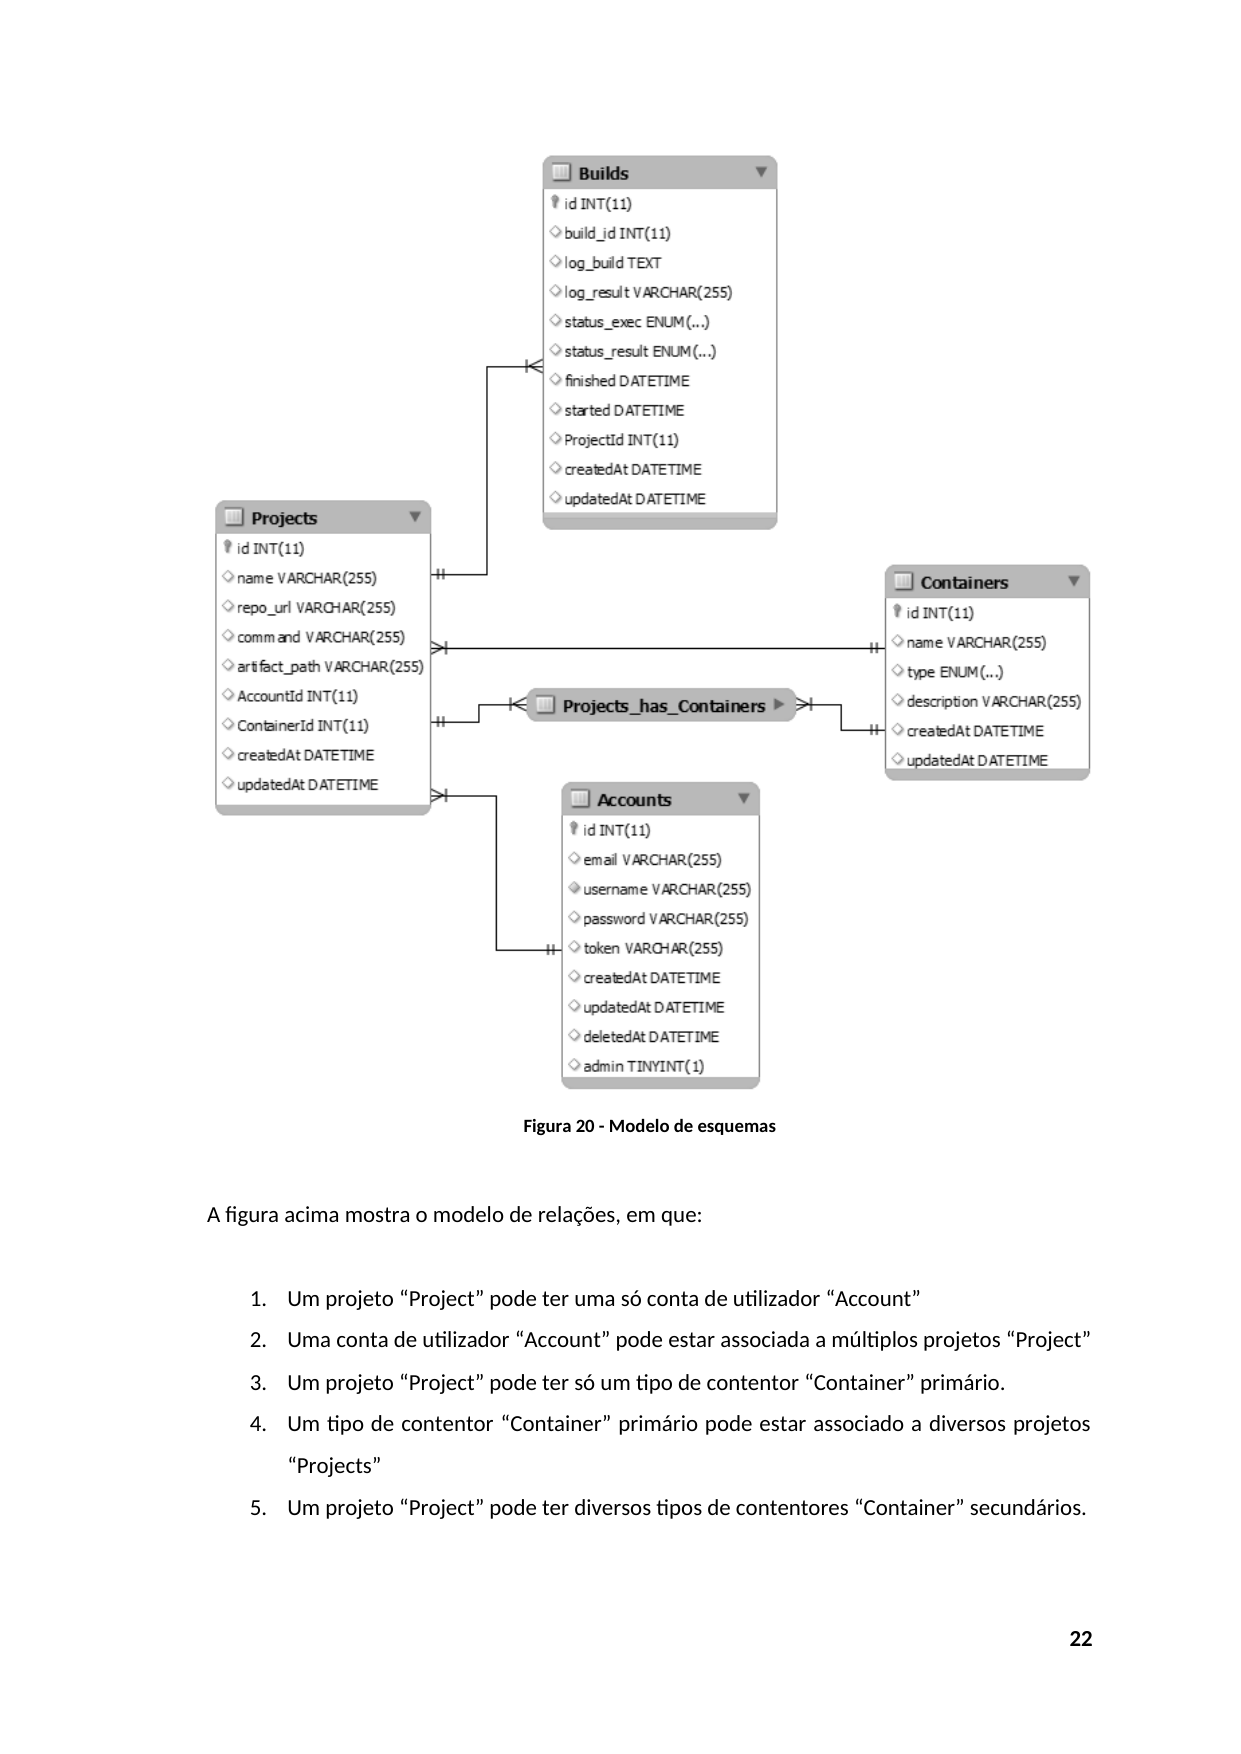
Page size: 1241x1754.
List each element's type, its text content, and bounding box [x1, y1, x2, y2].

list Um tipo de contentor “Container” primário pode estar associado a diversos projetos “Projects” [249, 1409, 1092, 1479]
list Uma conta de utilizador “Account” pode estar associada a múltiplos projetos “Project” [249, 1326, 1092, 1354]
text A figura acima mostra o modelo de relações, em que: [207, 1200, 1092, 1228]
picture [206, 150, 1093, 1100]
list Um projeto “Project” pode ter diversos tipos de contentores “Container” secundários. [249, 1493, 1092, 1522]
list Um projeto “Project” pode ter uma só conta de utilizador “Account” [249, 1284, 1092, 1312]
list Um projeto “Project” pode ter só um tipo de contentor “Container” primário. [249, 1368, 1092, 1396]
